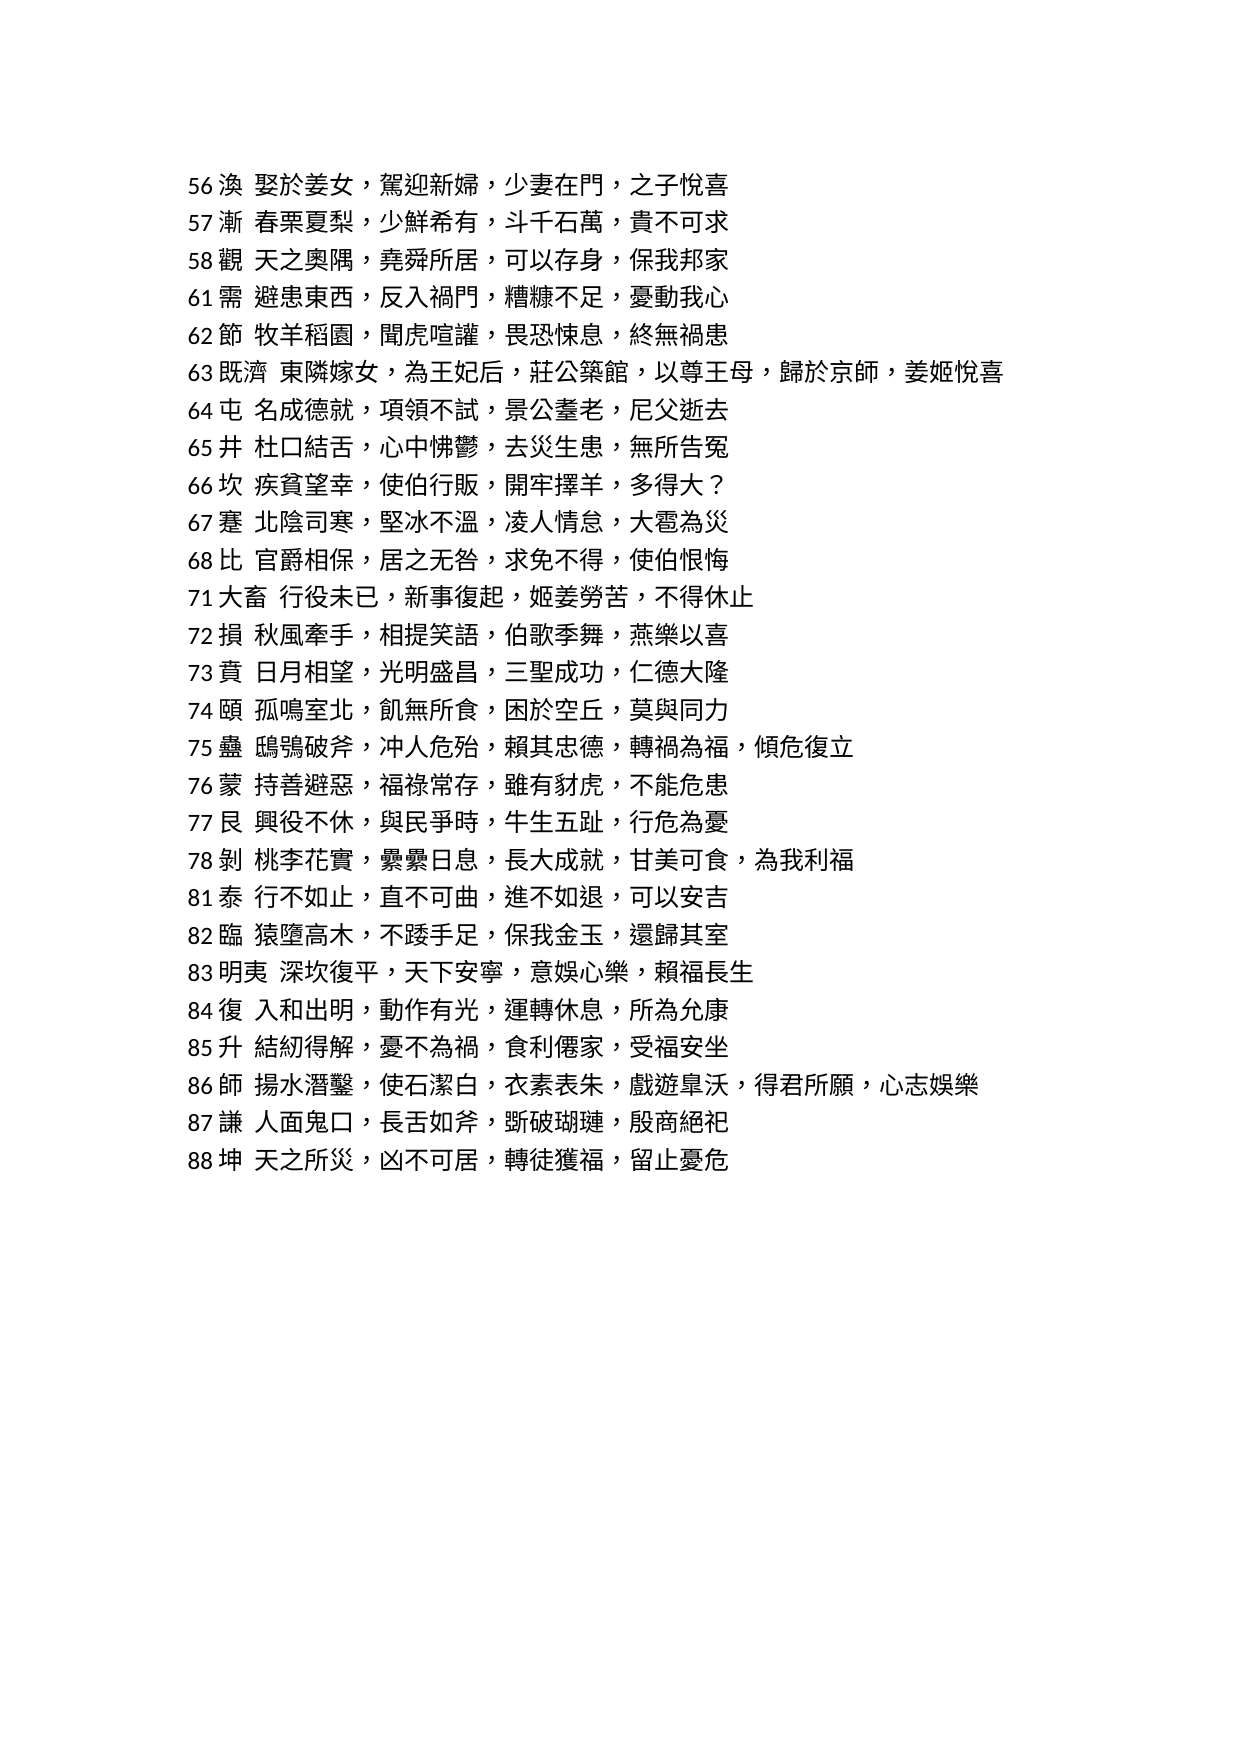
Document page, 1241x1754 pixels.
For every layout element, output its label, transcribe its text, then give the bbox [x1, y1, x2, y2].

text 63既濟 東隣嫁女，為王妃后，莊公築館，以尊王母，歸於京師，姜姬悅喜 [187, 352, 1053, 389]
text 88坤 天之所災，凶不可居，轉徒獲福，留止憂危 [187, 1139, 1053, 1177]
text 66坎 疾貧望幸，使伯行販，開牢擇羊，多得大？ [187, 464, 1053, 502]
text 75蠱 鴟鴞破斧，冲人危殆，賴其忠德，轉禍為福，傾危復立 [187, 727, 1053, 764]
text 57漸 春栗夏梨，少鮮希有，斗千石萬，貴不可求 [187, 202, 1053, 239]
text 64屯 名成德就，項領不試，景公耋老，尼父逝去 [187, 389, 1053, 427]
text 77艮 興役不休，與民爭時，牛生五趾，行危為憂 [187, 802, 1053, 839]
text 56渙 娶於姜女，駕迎新婦，少妻在門，之子悅喜 [187, 164, 1053, 202]
text 83明夷 深坎復平，天下安寧，意娛心樂，賴福長生 [187, 952, 1053, 989]
text 71大畜 行役未已，新事復起，姬姜勞苦，不得休止 [187, 577, 1053, 614]
text 74頤 孤鳴室北，飢無所食，困於空丘，莫與同力 [187, 689, 1053, 727]
text 65井 杜口結舌，心中怫鬱，去災生患，無所告冤 [187, 427, 1053, 464]
text 82臨 猿墮高木，不踒手足，保我金玉，還歸其室 [187, 914, 1053, 952]
text 72損 秋風牽手，相提笑語，伯歌季舞，燕樂以喜 [187, 614, 1053, 652]
text 87謙 人面鬼口，長舌如斧，斲破瑚璉，殷商絕祀 [187, 1102, 1053, 1139]
text 84復 入和出明，動作有光，運轉休息，所為允康 [187, 989, 1053, 1027]
text 73賁 日月相望，光明盛昌，三聖成功，仁德大隆 [187, 652, 1053, 689]
text 85升 結紉得解，憂不為禍，食利僊家，受福安坐 [187, 1027, 1053, 1064]
text 67蹇 北陰司寒，堅冰不溫，凌人情怠，大雹為災 [187, 502, 1053, 539]
text 86師 揚水潛鑿，使石潔白，衣素表朱，戲遊臯沃，得君所願，心志娛樂 [187, 1064, 1053, 1102]
text 62節 牧羊稻園，聞虎喧讙，畏恐悚息，終無禍患 [187, 314, 1053, 352]
text 78剝 桃李花實，纍纍日息，長大成就，甘美可食，為我利福 [187, 839, 1053, 877]
text 68比 官爵相保，居之无咎，求免不得，使伯恨悔 [187, 539, 1053, 577]
text 81泰 行不如止，直不可曲，進不如退，可以安吉 [187, 877, 1053, 914]
text 76蒙 持善避惡，福祿常存，雖有豺虎，不能危患 [187, 764, 1053, 802]
text 58觀 天之奧隅，堯舜所居，可以存身，保我邦家 [187, 239, 1053, 277]
text 61需 避患東西，反入禍門，糟糠不足，憂動我心 [187, 277, 1053, 314]
